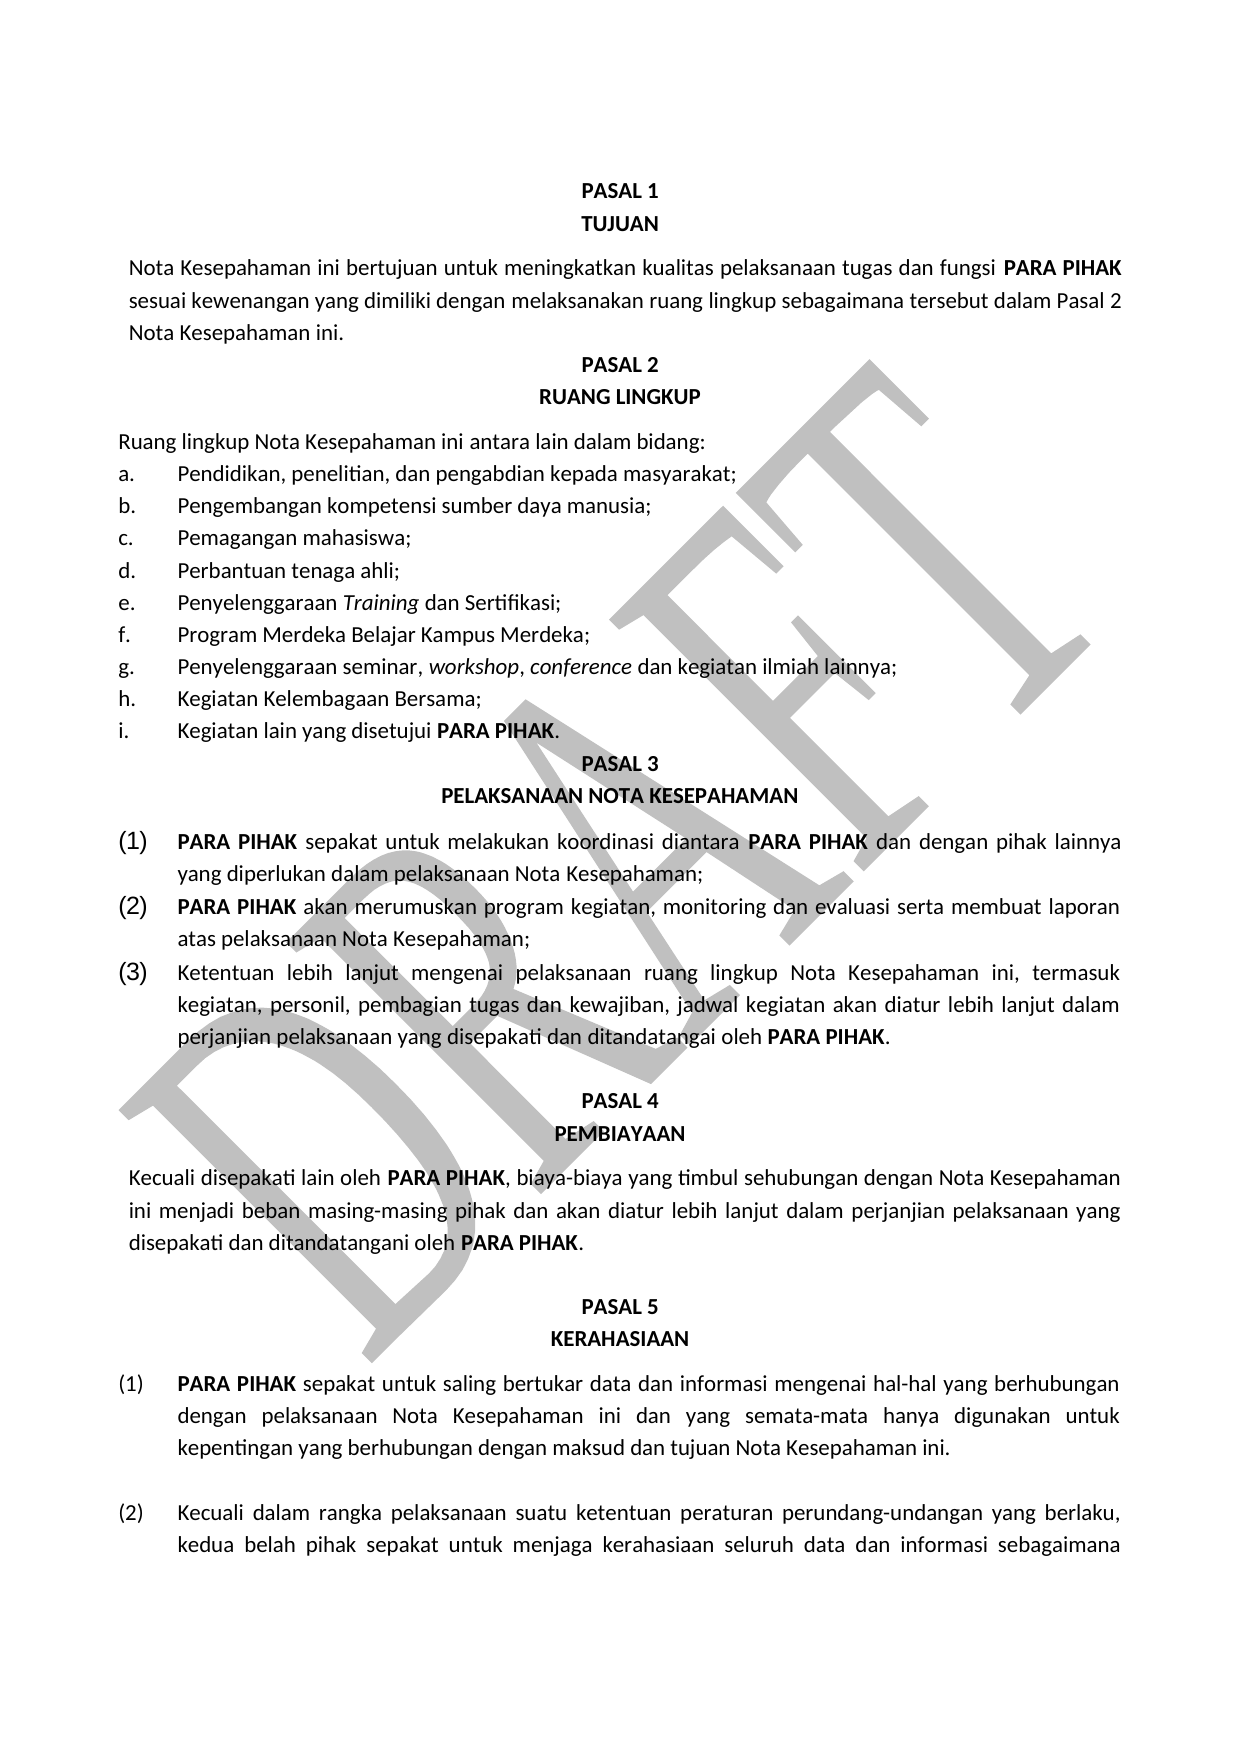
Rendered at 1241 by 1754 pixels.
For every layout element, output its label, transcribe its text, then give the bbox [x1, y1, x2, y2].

list Perbantuan tenaga ahli; [118, 556, 1122, 584]
text PASAL 3 [118, 749, 1122, 777]
list Ketentuan lebih lanjut mengenai pelaksanaan ruang lingkup Nota Kesepahaman ini, termasuk kegiatan, personil, pembagian tugas dan kewajiban, jadwal kegiatan akan diatur lebih lanjut dalam perjanjian pelaksanaan yang disepakati dan ditandatangai oleh PARA PIHAK. [118, 957, 1122, 1050]
text Ruang lingkup Nota Kesepahaman ini antara lain dalam bidang: [118, 427, 1122, 455]
text PASAL 5 [118, 1292, 1122, 1320]
text KERAHASIAAN [118, 1324, 1121, 1352]
text Kecuali disepakati lain oleh PARA PIHAK, biaya-biaya yang timbul sehubungan dengan Nota Kesepahaman ini menjadi beban masing-masing pihak dan akan diatur lebih lanjut dalam perjanjian pelaksanaan yang disepakati dan ditandatangani oleh PARA PIHAK. [128, 1163, 1122, 1256]
list Penyelenggaraan seminar, workshop, conference dan kegiatan ilmiah lainnya; [118, 652, 1122, 680]
text PELAKSANAAN NOTA KESEPAHAMAN [118, 781, 1121, 809]
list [118, 1498, 1122, 1558]
list Pendidikan, penelitian, dan pengabdian kepada masyarakat; [118, 459, 1122, 487]
text PASAL 1 [118, 177, 1122, 205]
list Kegiatan Kelembagaan Bersama; [118, 684, 1122, 712]
list PARA PIHAK sepakat untuk melakukan koordinasi diantara PARA PIHAK dan dengan pihak lainnya yang diperlukan dalam pelaksanaan Nota Kesepahaman; [118, 826, 1122, 887]
text Nota Kesepahaman ini bertujuan untuk meningkatkan kualitas pelaksanaan tugas dan fungsi PARA PIHAK sesuai kewenangan yang dimiliki dengan melaksanakan ruang lingkup sebagaimana tersebut dalam Pasal 2 Nota Kesepahaman ini. [128, 253, 1122, 346]
list Penyelenggaraan Training dan Sertifikasi; [118, 588, 1122, 616]
text TUJUAN [118, 209, 1121, 237]
list PARA PIHAK sepakat untuk saling bertukar data dan informasi mengenai hal-hal yang berhubungan dengan pelaksanaan Nota Kesepahaman ini dan yang semata-mata hanya digunakan untuk kepentingan yang berhubungan dengan maksud dan tujuan Nota Kesepahaman ini. [118, 1369, 1122, 1462]
list Pemagangan mahasiswa; [118, 523, 1122, 552]
text PASAL 2 [118, 350, 1122, 378]
list Pengembangan kompetensi sumber daya manusia; [118, 491, 1122, 519]
list Kegiatan lain yang disetujui PARA PIHAK. [118, 717, 1122, 745]
list PARA PIHAK akan merumuskan program kegiatan, monitoring dan evaluasi serta membuat laporan atas pelaksanaan Nota Kesepahaman; [118, 891, 1122, 953]
text PASAL 4 [118, 1087, 1122, 1115]
list Program Merdeka Belajar Kampus Merdeka; [118, 620, 1122, 648]
text RUANG LINGKUP [118, 382, 1121, 410]
text PEMBIAYAAN [118, 1119, 1121, 1147]
